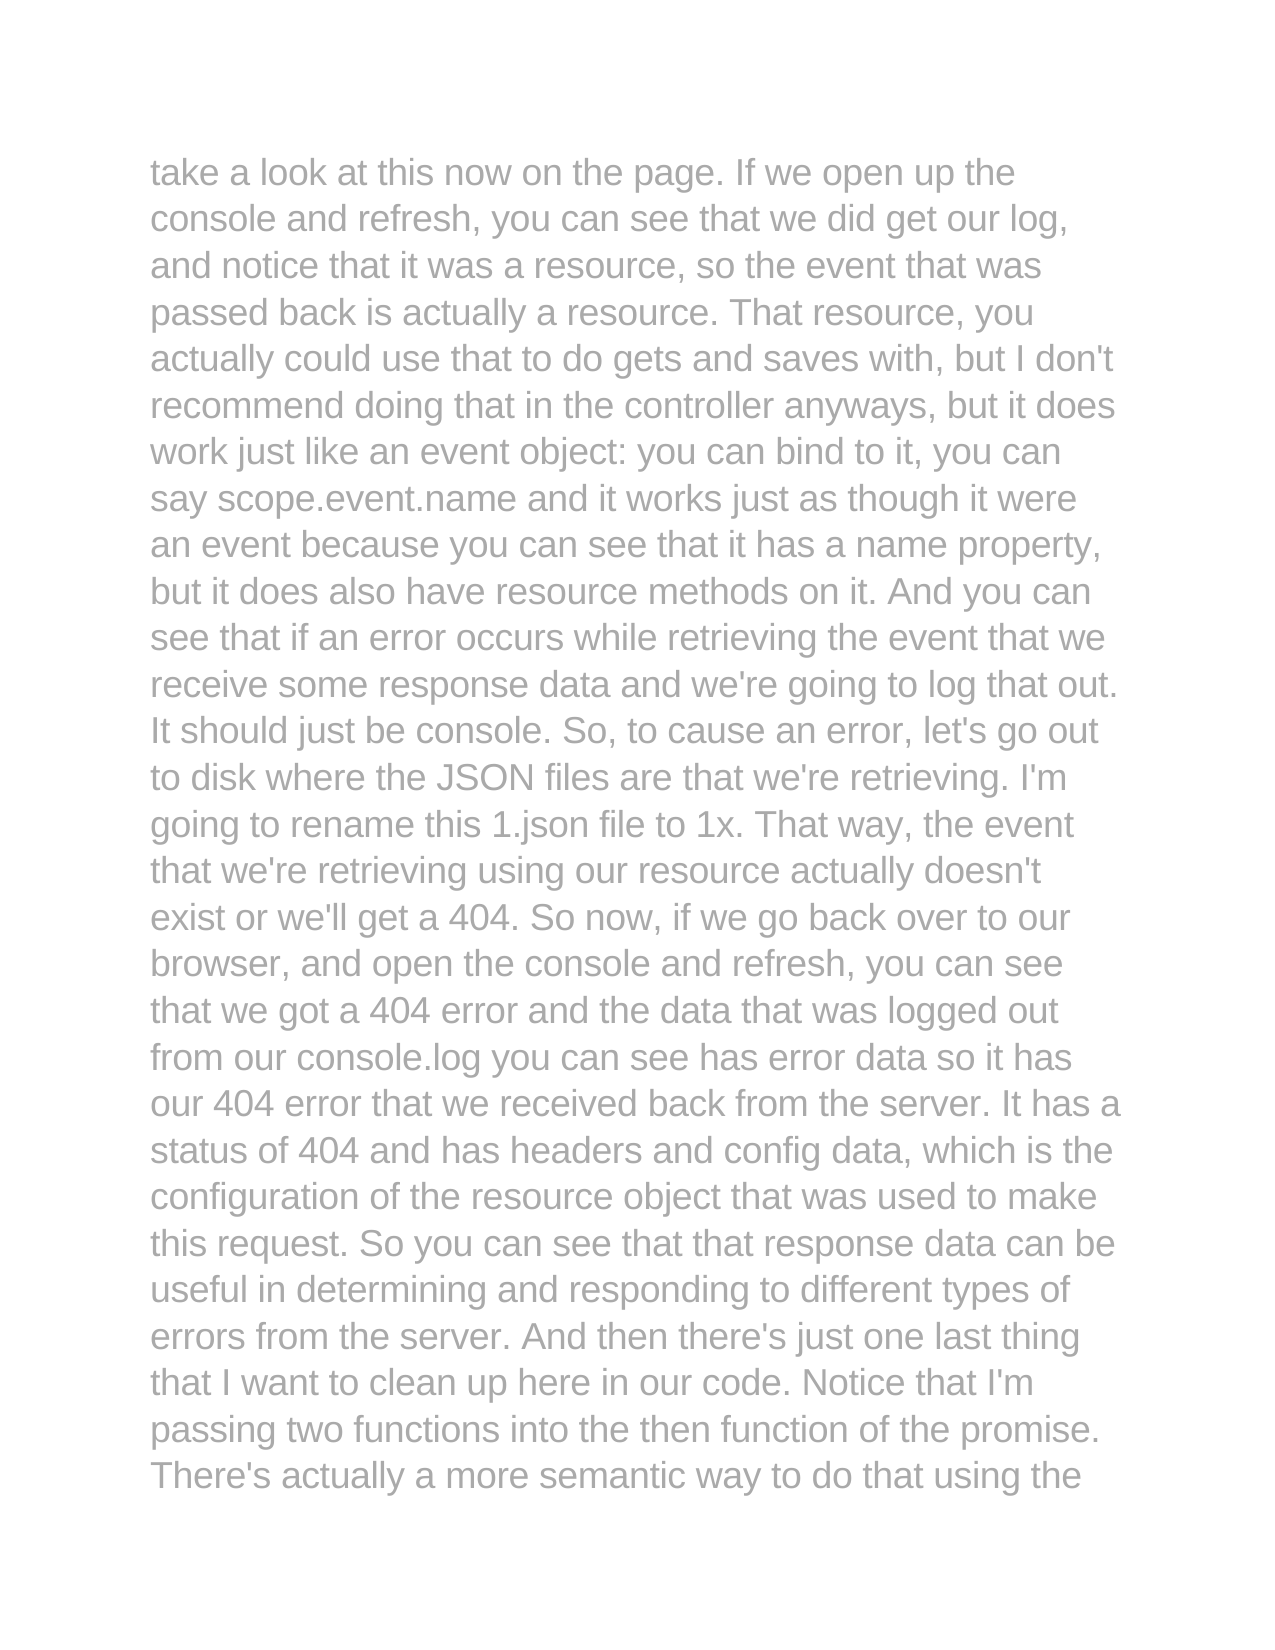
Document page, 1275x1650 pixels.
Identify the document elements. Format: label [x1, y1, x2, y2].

text [150, 150, 1125, 1497]
